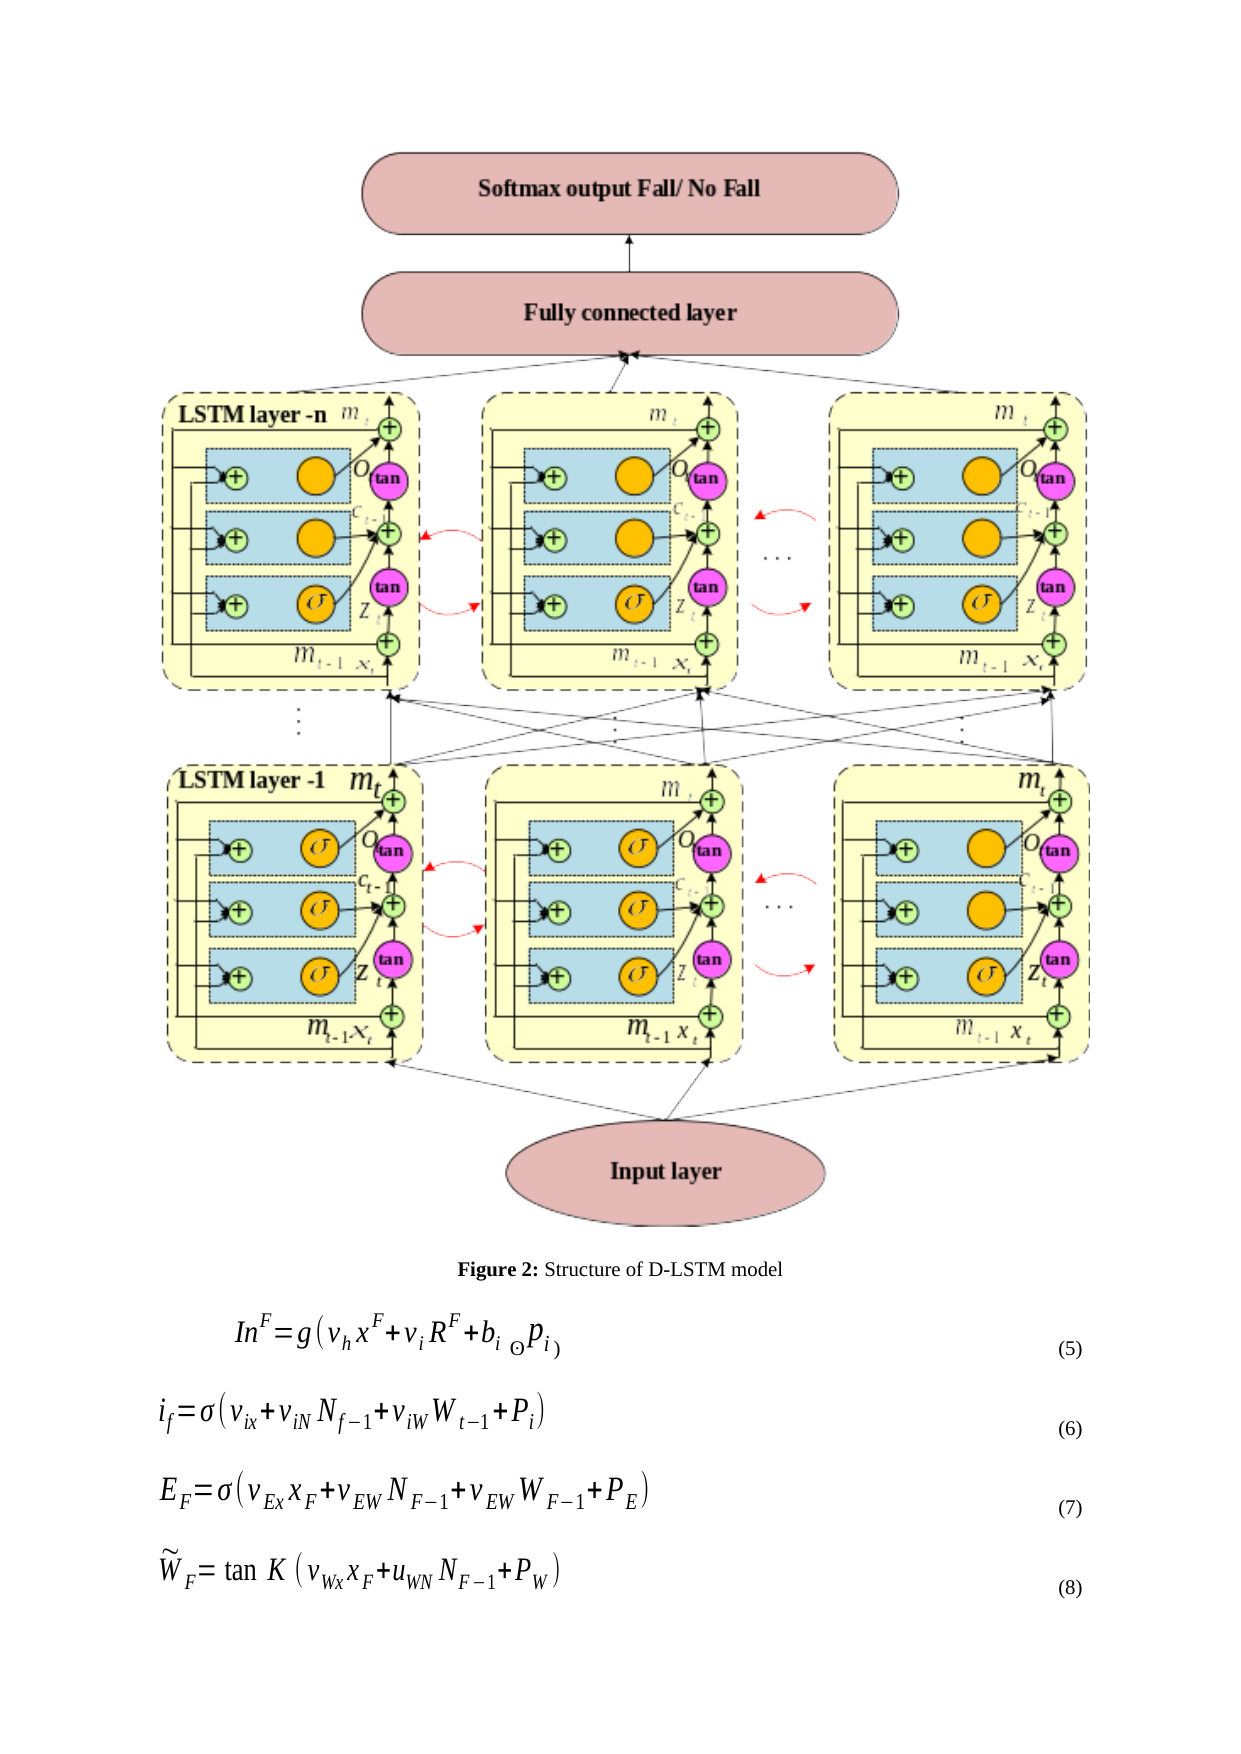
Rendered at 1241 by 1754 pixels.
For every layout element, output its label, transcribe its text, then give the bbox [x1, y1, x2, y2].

text (7) [150, 1468, 1090, 1519]
text Figure 2: Structure of D-LSTM model [150, 1257, 1090, 1281]
text ʘ) (5) [150, 1309, 1090, 1360]
text (8) [150, 1548, 1090, 1599]
text (6) [150, 1389, 1090, 1440]
